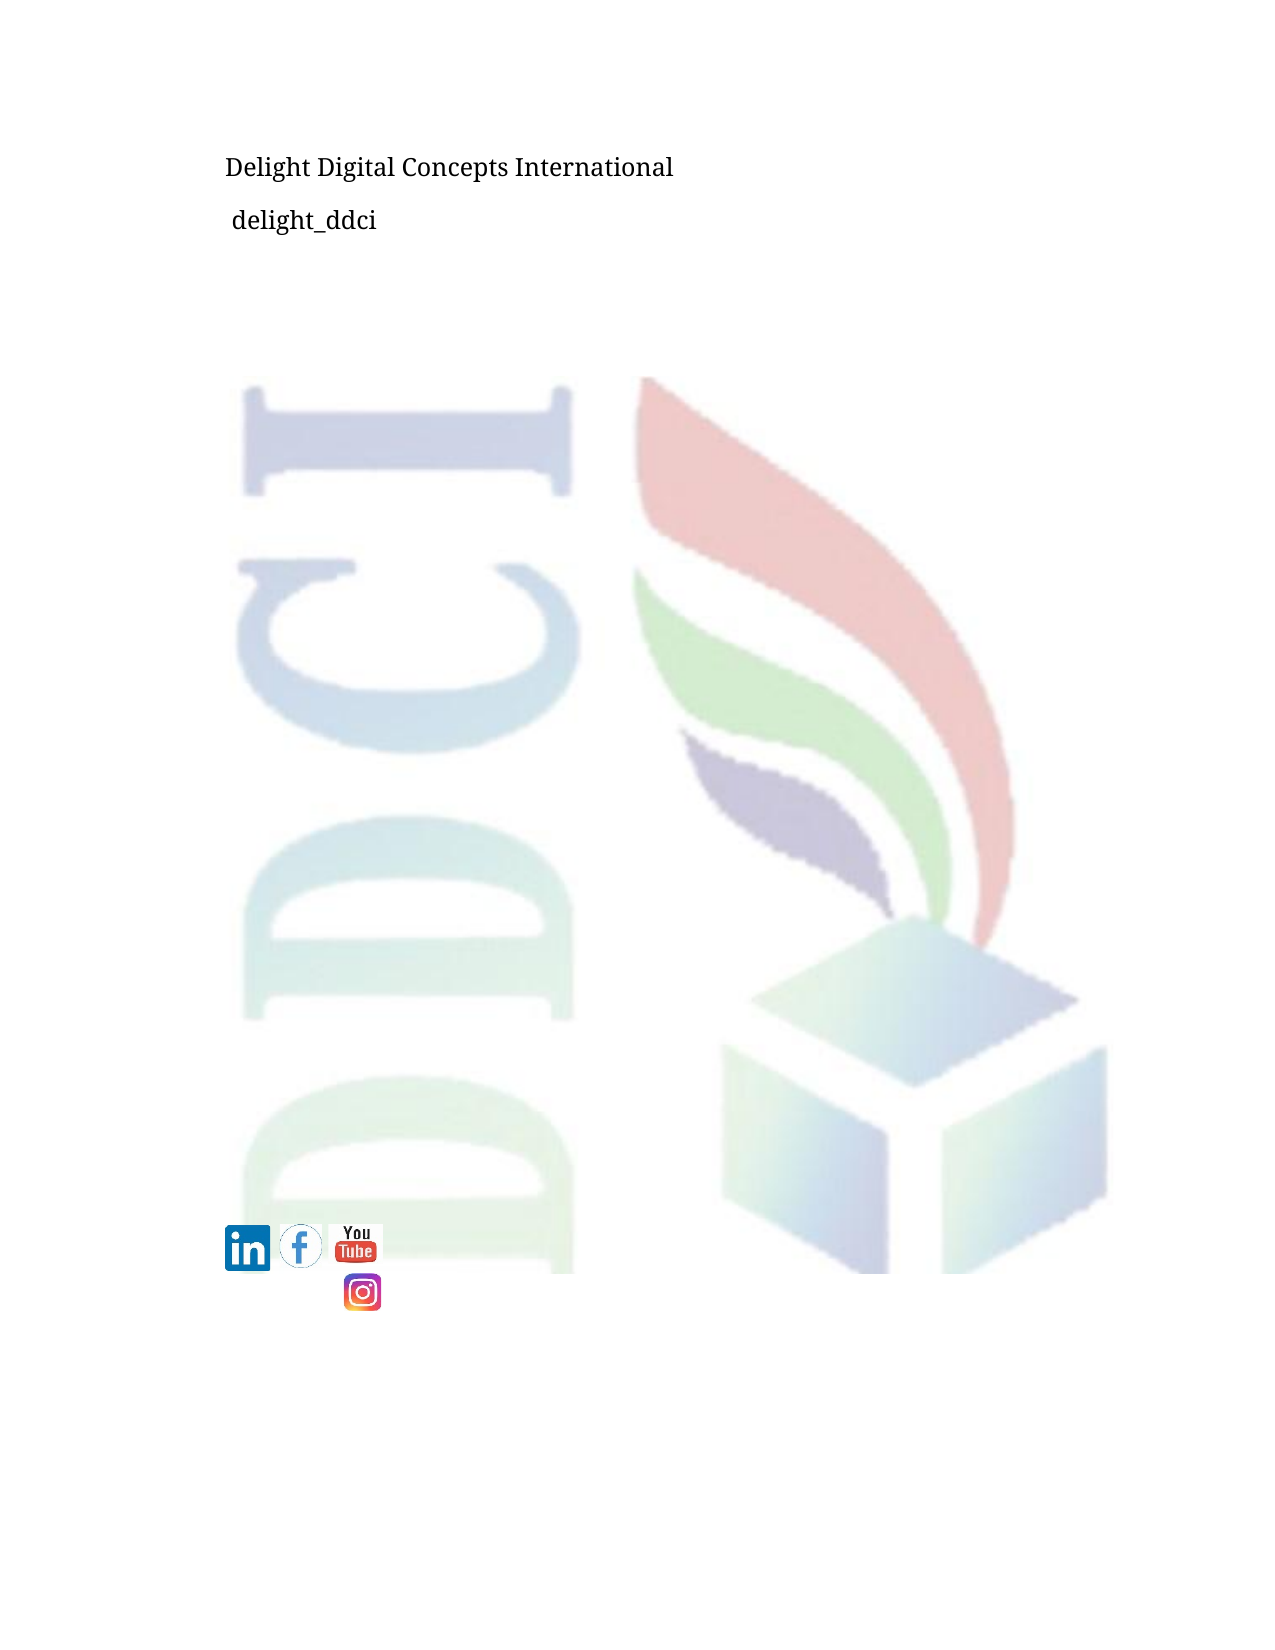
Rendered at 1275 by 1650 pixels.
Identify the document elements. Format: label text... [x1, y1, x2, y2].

text delight_ddci [225, 203, 1125, 237]
text Delight Digital Concepts International [225, 150, 1125, 184]
picture [150, 376, 1125, 1311]
